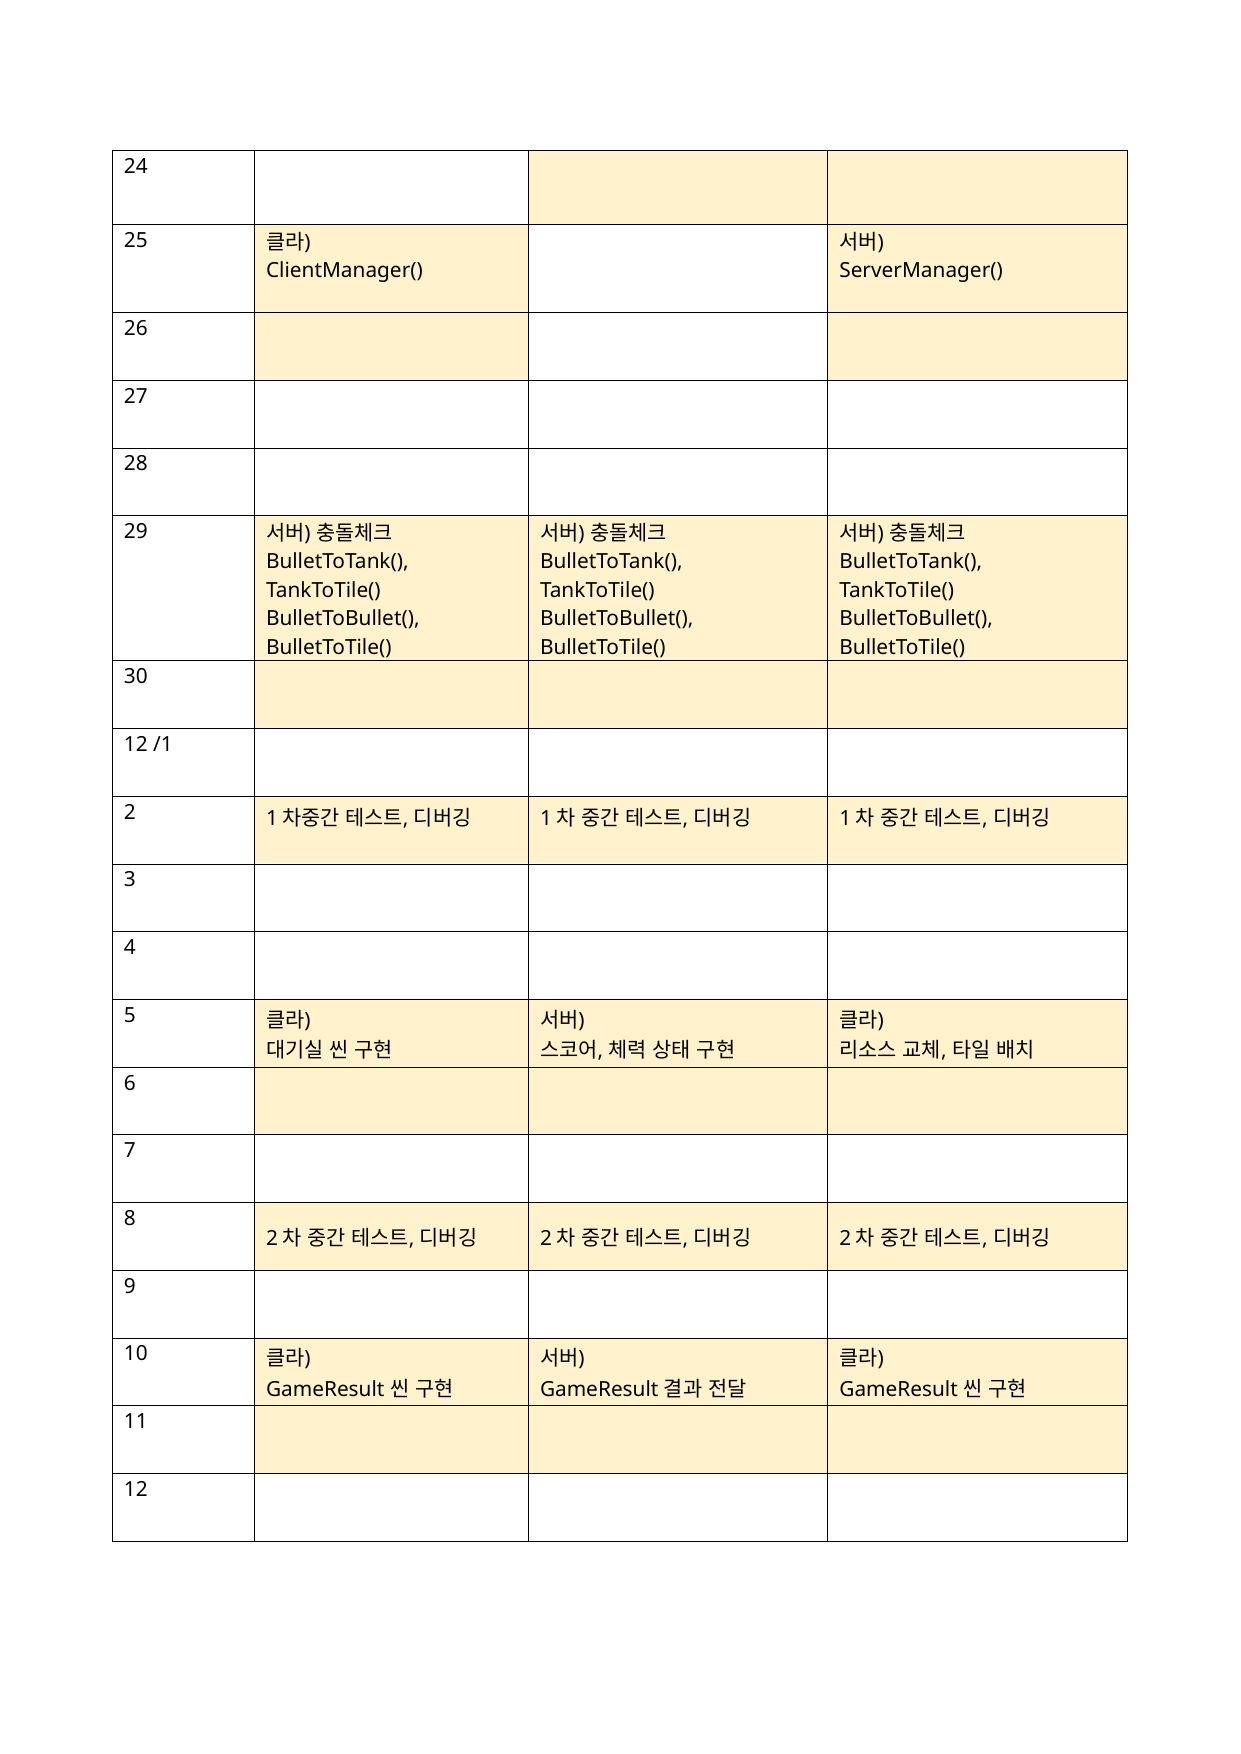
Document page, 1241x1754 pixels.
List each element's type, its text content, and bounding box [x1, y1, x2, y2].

table_cell [255, 1474, 528, 1541]
table_cell [529, 151, 827, 224]
table_cell [828, 932, 1127, 999]
table_cell 서버) 스코어, 체력 상태 구현 [529, 1000, 827, 1067]
table_cell [255, 449, 528, 515]
table_cell 3 [113, 865, 254, 931]
table_cell 클라) 대기실 씬 구현 [255, 1000, 528, 1067]
table_cell 1차중간 테스트, 디버깅 [255, 797, 528, 863]
table_cell [529, 729, 827, 796]
table_cell [828, 1135, 1127, 1202]
table_cell [529, 449, 827, 515]
table_cell 29 [113, 516, 254, 660]
table_cell 7 [113, 1135, 254, 1202]
table_cell [255, 661, 528, 728]
table_cell 클라) GameResult 씬 구현 [255, 1339, 528, 1405]
table_cell [255, 1406, 528, 1473]
table_cell [828, 1068, 1127, 1134]
table_cell 28 [113, 449, 254, 515]
table_cell 25 [113, 225, 254, 312]
table_cell [828, 729, 1127, 796]
table_cell 서버) ServerManager() [828, 225, 1127, 312]
table_cell [828, 661, 1127, 728]
table_cell [529, 1068, 827, 1134]
table_cell 2차 중간 테스트, 디버깅 [529, 1203, 827, 1270]
table_cell 2차 중간 테스트, 디버깅 [255, 1203, 528, 1270]
table_cell 9 [113, 1271, 254, 1337]
table_cell 2차 중간 테스트, 디버깅 [828, 1203, 1127, 1270]
table_cell 서버) 충돌체크 BulletToTank(), TankToTile() BulletToBullet(), BulletToTile() [828, 516, 1127, 660]
table_cell [255, 865, 528, 931]
table_cell [529, 225, 827, 312]
table_cell 12 /1 [113, 729, 254, 796]
table_cell 24 [113, 151, 254, 224]
table_cell 26 [113, 313, 254, 380]
table_cell [529, 1271, 827, 1337]
table_cell [255, 1271, 528, 1337]
table_cell 8 [113, 1203, 254, 1270]
table_cell 클라) 리소스 교체, 타일 배치 [828, 1000, 1127, 1067]
table_cell [255, 381, 528, 447]
table_cell 10 [113, 1339, 254, 1405]
table_cell 1차 중간 테스트, 디버깅 [828, 797, 1127, 863]
table_cell [828, 1271, 1127, 1337]
table_cell [828, 381, 1127, 447]
table_cell [255, 932, 528, 999]
table_cell [255, 1135, 528, 1202]
table_cell [529, 1406, 827, 1473]
table_cell 27 [113, 381, 254, 447]
table_cell [529, 661, 827, 728]
table_cell [529, 1474, 827, 1541]
table_cell [529, 313, 827, 380]
table_cell [828, 313, 1127, 380]
table_cell 서버) GameResult 결과 전달 [529, 1339, 827, 1405]
table_cell [828, 1474, 1127, 1541]
table_cell [529, 865, 827, 931]
table_cell [529, 381, 827, 447]
table_cell [529, 932, 827, 999]
table_cell 클라) ClientManager() [255, 225, 528, 312]
table_cell [529, 1135, 827, 1202]
table_cell [828, 1406, 1127, 1473]
table_cell 서버) 충돌체크 BulletToTank(), TankToTile() BulletToBullet(), BulletToTile() [529, 516, 827, 660]
table_cell 1차 중간 테스트, 디버깅 [529, 797, 827, 863]
table_cell 5 [113, 1000, 254, 1067]
table_cell [255, 313, 528, 380]
table_cell 30 [113, 661, 254, 728]
table_cell 서버) 충돌체크 BulletToTank(), TankToTile() BulletToBullet(), BulletToTile() [255, 516, 528, 660]
table_cell [828, 151, 1127, 224]
table_cell 11 [113, 1406, 254, 1473]
table_cell [255, 729, 528, 796]
table_cell 2 [113, 797, 254, 863]
table_cell 클라) GameResult 씬 구현 [828, 1339, 1127, 1405]
table_cell 4 [113, 932, 254, 999]
table_cell [828, 449, 1127, 515]
table_cell 6 [113, 1068, 254, 1134]
table_cell [828, 865, 1127, 931]
table_cell [255, 1068, 528, 1134]
table_cell [255, 151, 528, 224]
table_cell 12 [113, 1474, 254, 1541]
